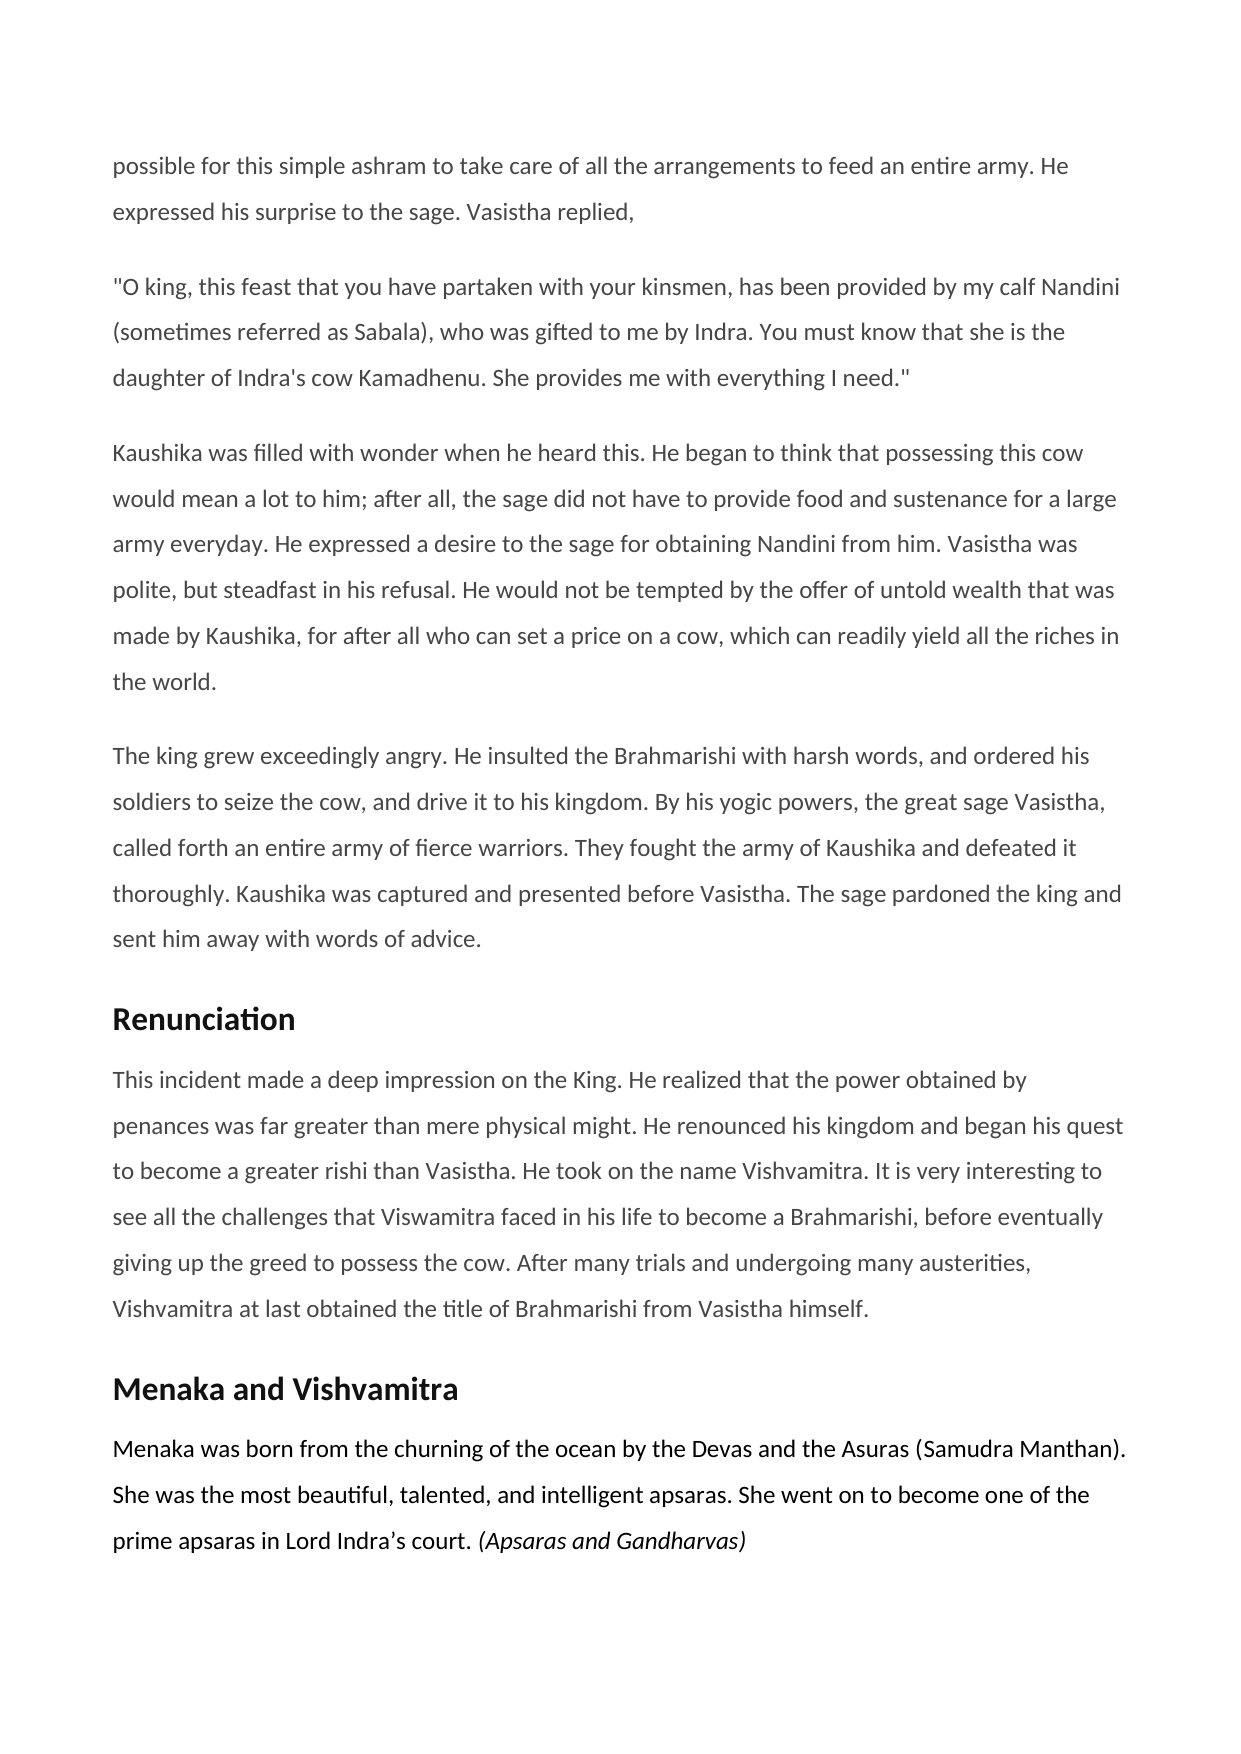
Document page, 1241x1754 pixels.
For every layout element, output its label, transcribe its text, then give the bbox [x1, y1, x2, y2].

text The king grew exceedingly angry. He insulted the Brahmarishi with harsh words, and ordered his soldiers to seize the cow, and drive it to his kingdom. By his yogic powers, the great sage Vasistha, called forth an entire army of fierce warriors. They fought the army of Kaushika and defeated it thoroughly. Kaushika was captured and presented before Vasistha. The sage pardoned the king and sent him away with words of advice. [112, 741, 1128, 954]
text "O king, this feast that you have partaken with your kinsmen, has been provided by my calf Nandini (sometimes referred as Sabala), who was gifted to me by Indra. You must know that she is the daughter of Indra's cow Kamadhenu. She provides me with everything I need." [112, 271, 1128, 393]
subtitle Renunciation [112, 998, 1128, 1039]
subtitle Menaka and Vishvamitra [112, 1368, 1128, 1408]
text Kaushika was filled with wonder when he heard this. He began to think that possessing this cow would mean a lot to him; after all, the sage did not have to provide food and sustenance for a large army everyday. He expressed a desire to the sage for obtaining Nandini from him. Vasistha was polite, but steadfast in his refusal. He would not be tempted by the offer of untold wealth that was made by Kaushika, for after all who can set a price on a cow, which can readily yield all the riches in the world. [112, 437, 1128, 696]
text This incident made a deep impression on the King. He realized that the power obtained by penances was far greater than mere physical might. He renounced his kingdom and began his quest to become a greater rishi than Vasistha. He took on the name Vishvamitra. It is very interesting to see all the challenges that Viswamitra faced in his life to become a Brahmarishi, before eventually giving up the greed to possess the cow. After many trials and undergoing many austerities, Vishvamitra at last obtained the title of Brahmarishi from Vasistha himself. [112, 1064, 1128, 1323]
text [112, 150, 1128, 226]
text Menaka was born from the churning of the ocean by the Devas and the Asuras (Samudra Manthan). She was the most beautiful, talented, and intelligent apsaras. She went on to become one of the prime apsaras in Lord Indra’s court. (Apsaras and Gandharvas) [112, 1433, 1128, 1555]
